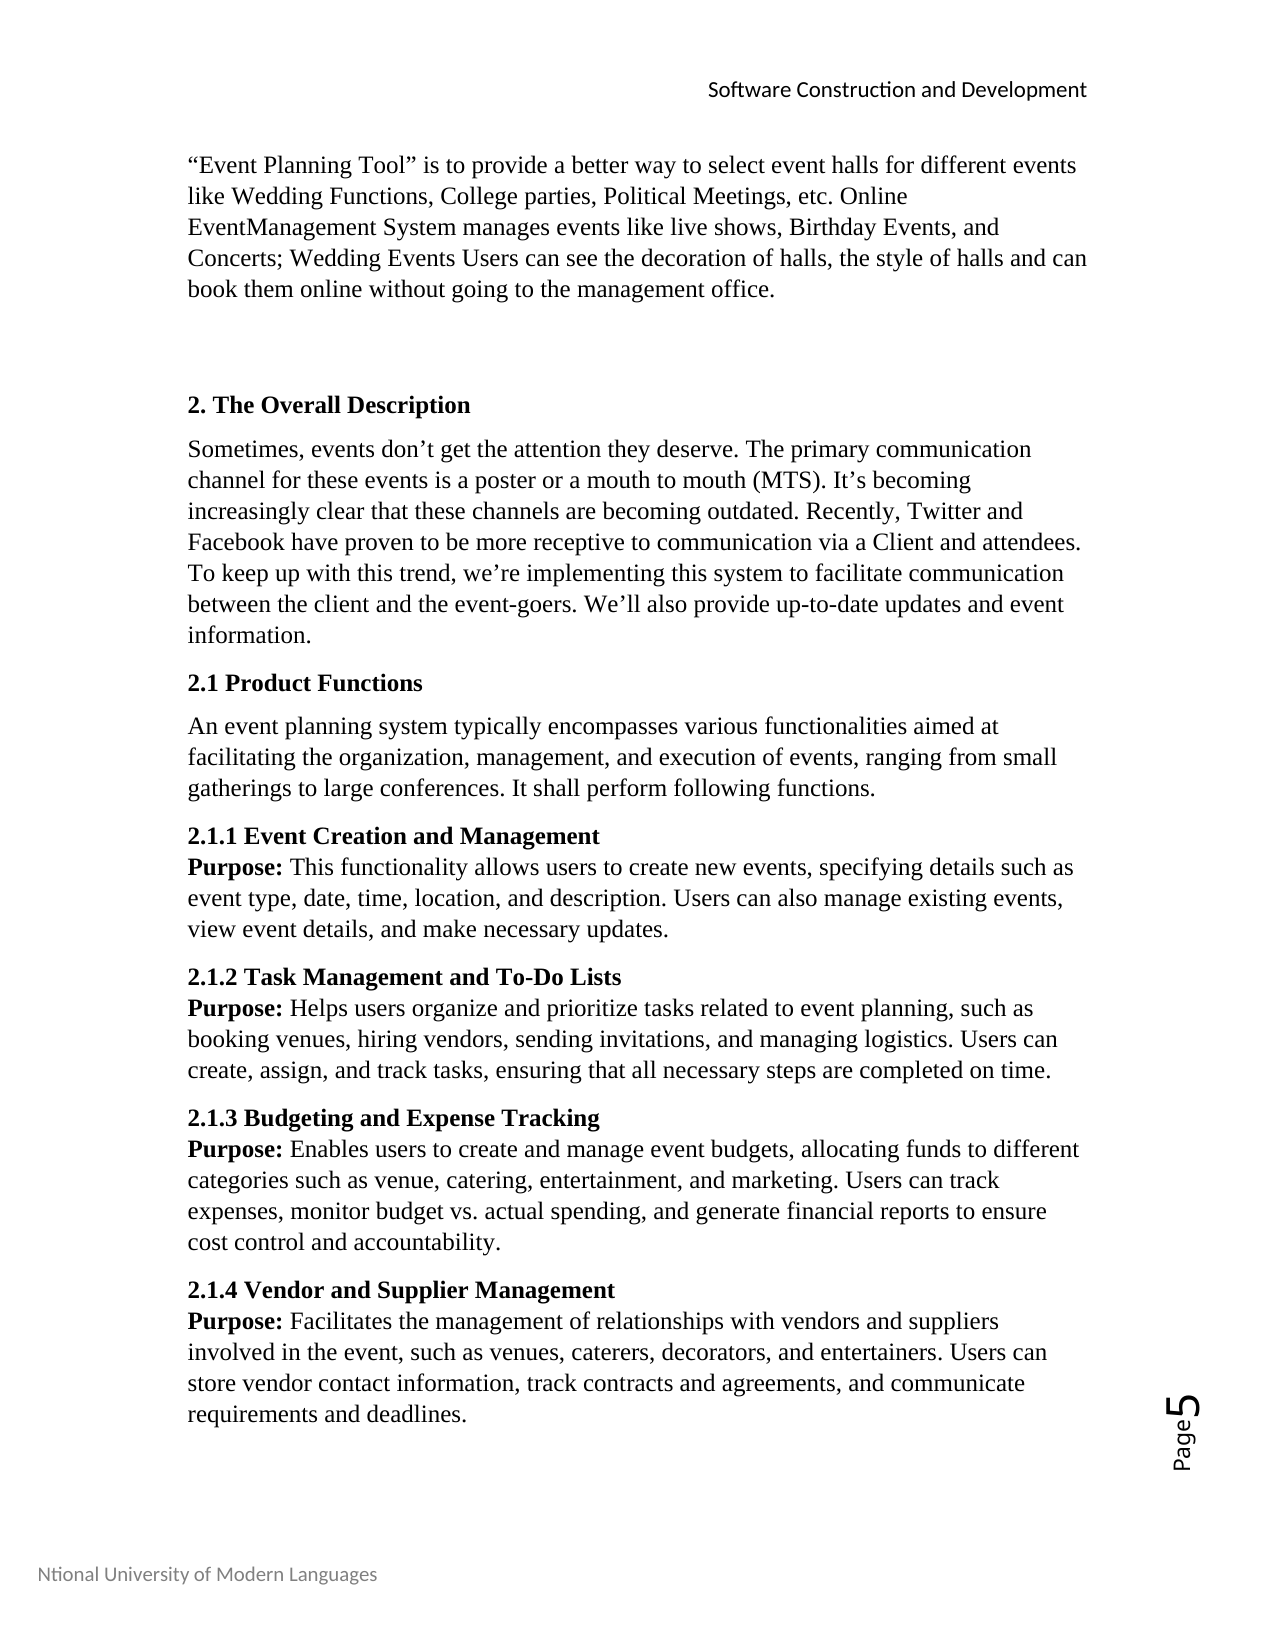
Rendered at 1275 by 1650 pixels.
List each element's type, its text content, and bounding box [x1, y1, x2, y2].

subtitle 2.1.2 Task Management and To-Do Lists [187, 962, 1087, 991]
text Purpose: Helps users organize and prioritize tasks related to event planning, such as booking venues, hiring vendors, sending invitations, and managing logistics. Users can create, assign, and track tasks, ensuring that all necessary steps are completed on time. [187, 993, 1087, 1084]
text Purpose: Enables users to create and manage event budgets, allocating funds to different categories such as venue, catering, entertainment, and marketing. Users can track expenses, monitor budget vs. actual spending, and generate financial reports to ensure cost control and accountability. [187, 1134, 1087, 1256]
subtitle 2.1.4 Vendor and Supplier Management [187, 1275, 1087, 1303]
text Purpose: Facilitates the management of relationships with vendors and suppliers involved in the event, such as venues, caterers, decorators, and entertainers. Users can store vendor contact information, track contracts and agreements, and communicate requirements and deadlines. [187, 1306, 1087, 1428]
subtitle 2. The Overall Description [187, 390, 1087, 419]
text Purpose: This functionality allows users to create new events, specifying details such as event type, date, time, location, and description. Users can also manage existing events, view event details, and make necessary updates. [187, 852, 1087, 943]
subtitle 2.1.1 Event Creation and Management [187, 821, 1087, 850]
text An event planning system typically encompasses various functionalities aimed at facilitating the organization, management, and execution of events, ranging from small gatherings to large conferences. It shall perform following functions. [187, 711, 1087, 802]
subtitle 2.1.3 Budgeting and Expense Tracking [187, 1103, 1087, 1132]
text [187, 150, 1087, 303]
subtitle 2.1 Product Functions [187, 668, 1087, 697]
text Sometimes, events don’t get the attention they deserve. The primary communication channel for these events is a poster or a mouth to mouth (MTS). It’s becoming increasingly clear that these channels are becoming outdated. Recently, Twitter and Facebook have proven to be more receptive to communication via a Client and attendees. To keep up with this trend, we’re implementing this system to facilitate communication between the client and the event-goers. We’ll also provide up-to-date updates and event information. [187, 434, 1087, 649]
